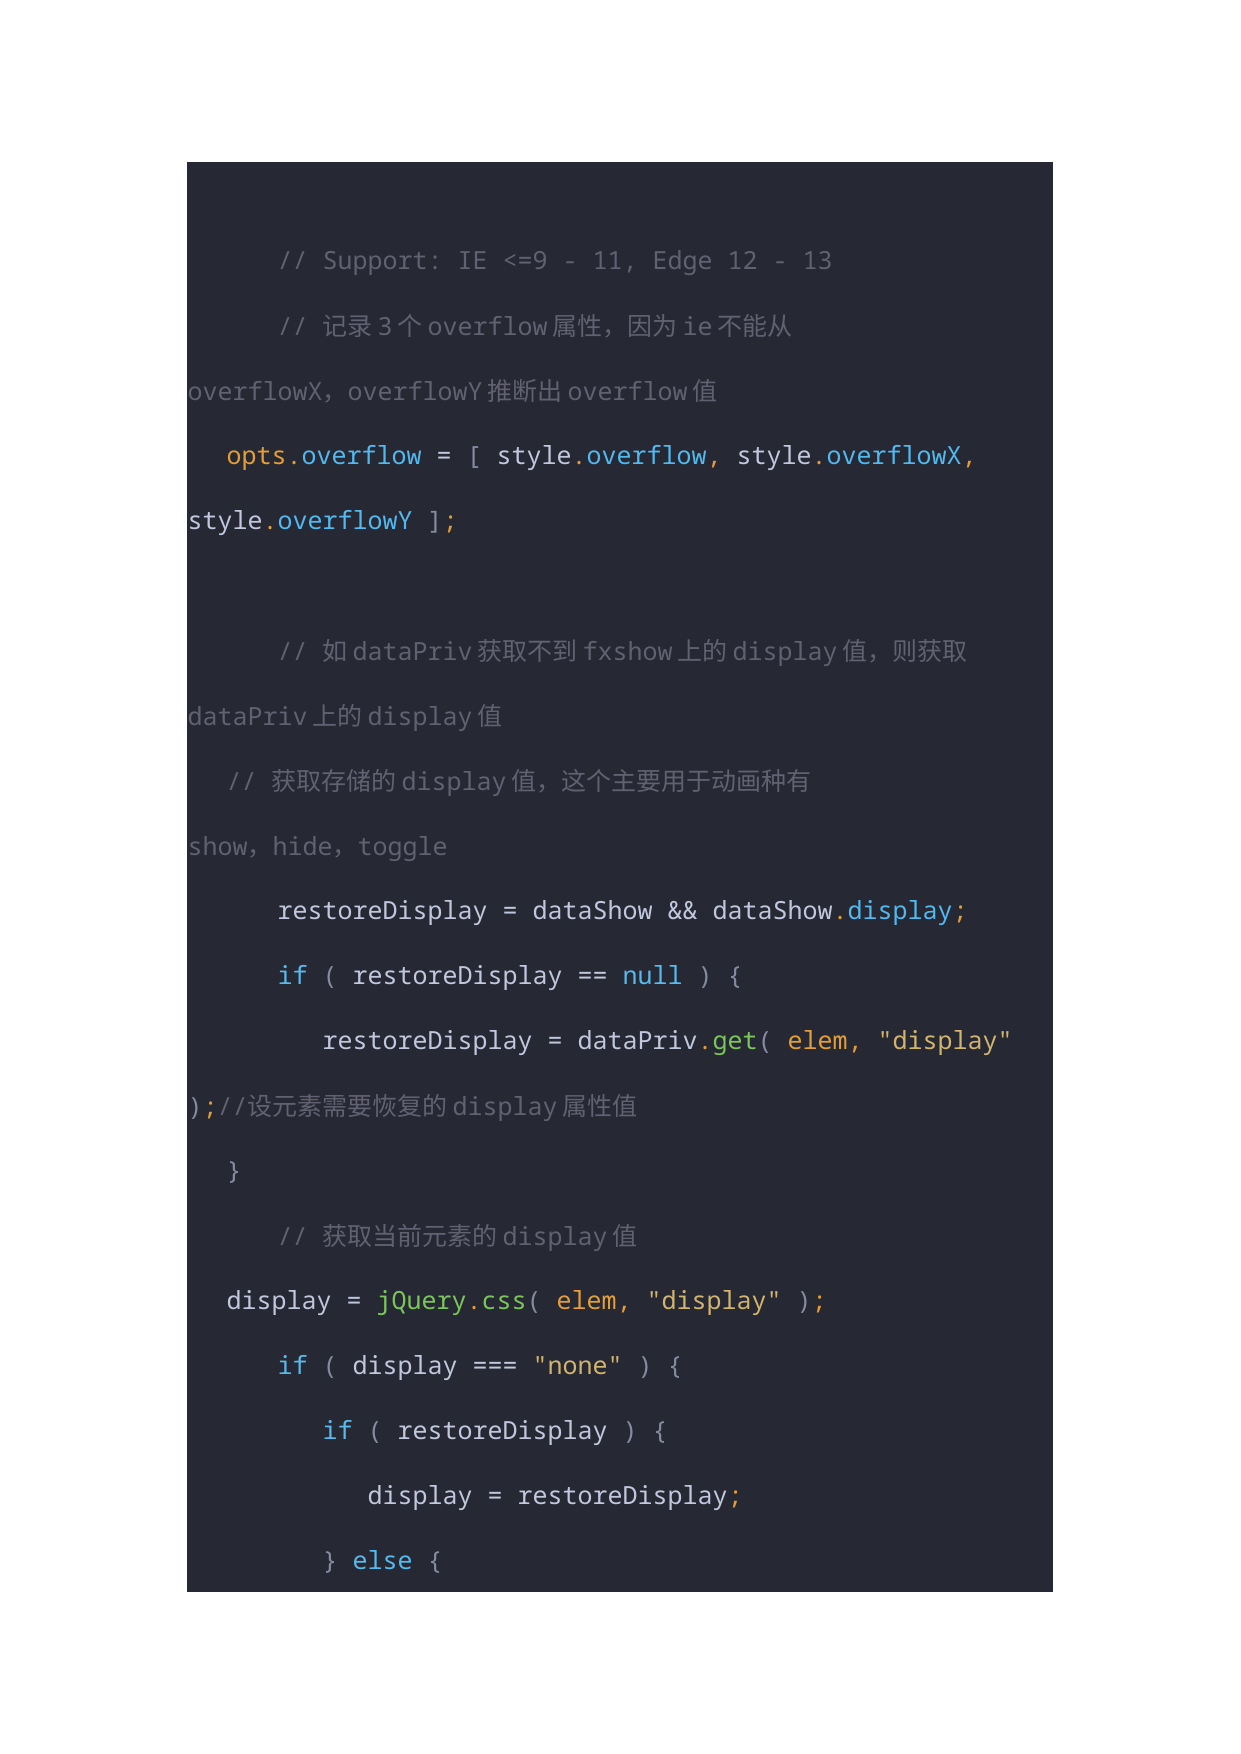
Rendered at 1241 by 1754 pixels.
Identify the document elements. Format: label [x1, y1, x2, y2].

text [187, 162, 1053, 1592]
